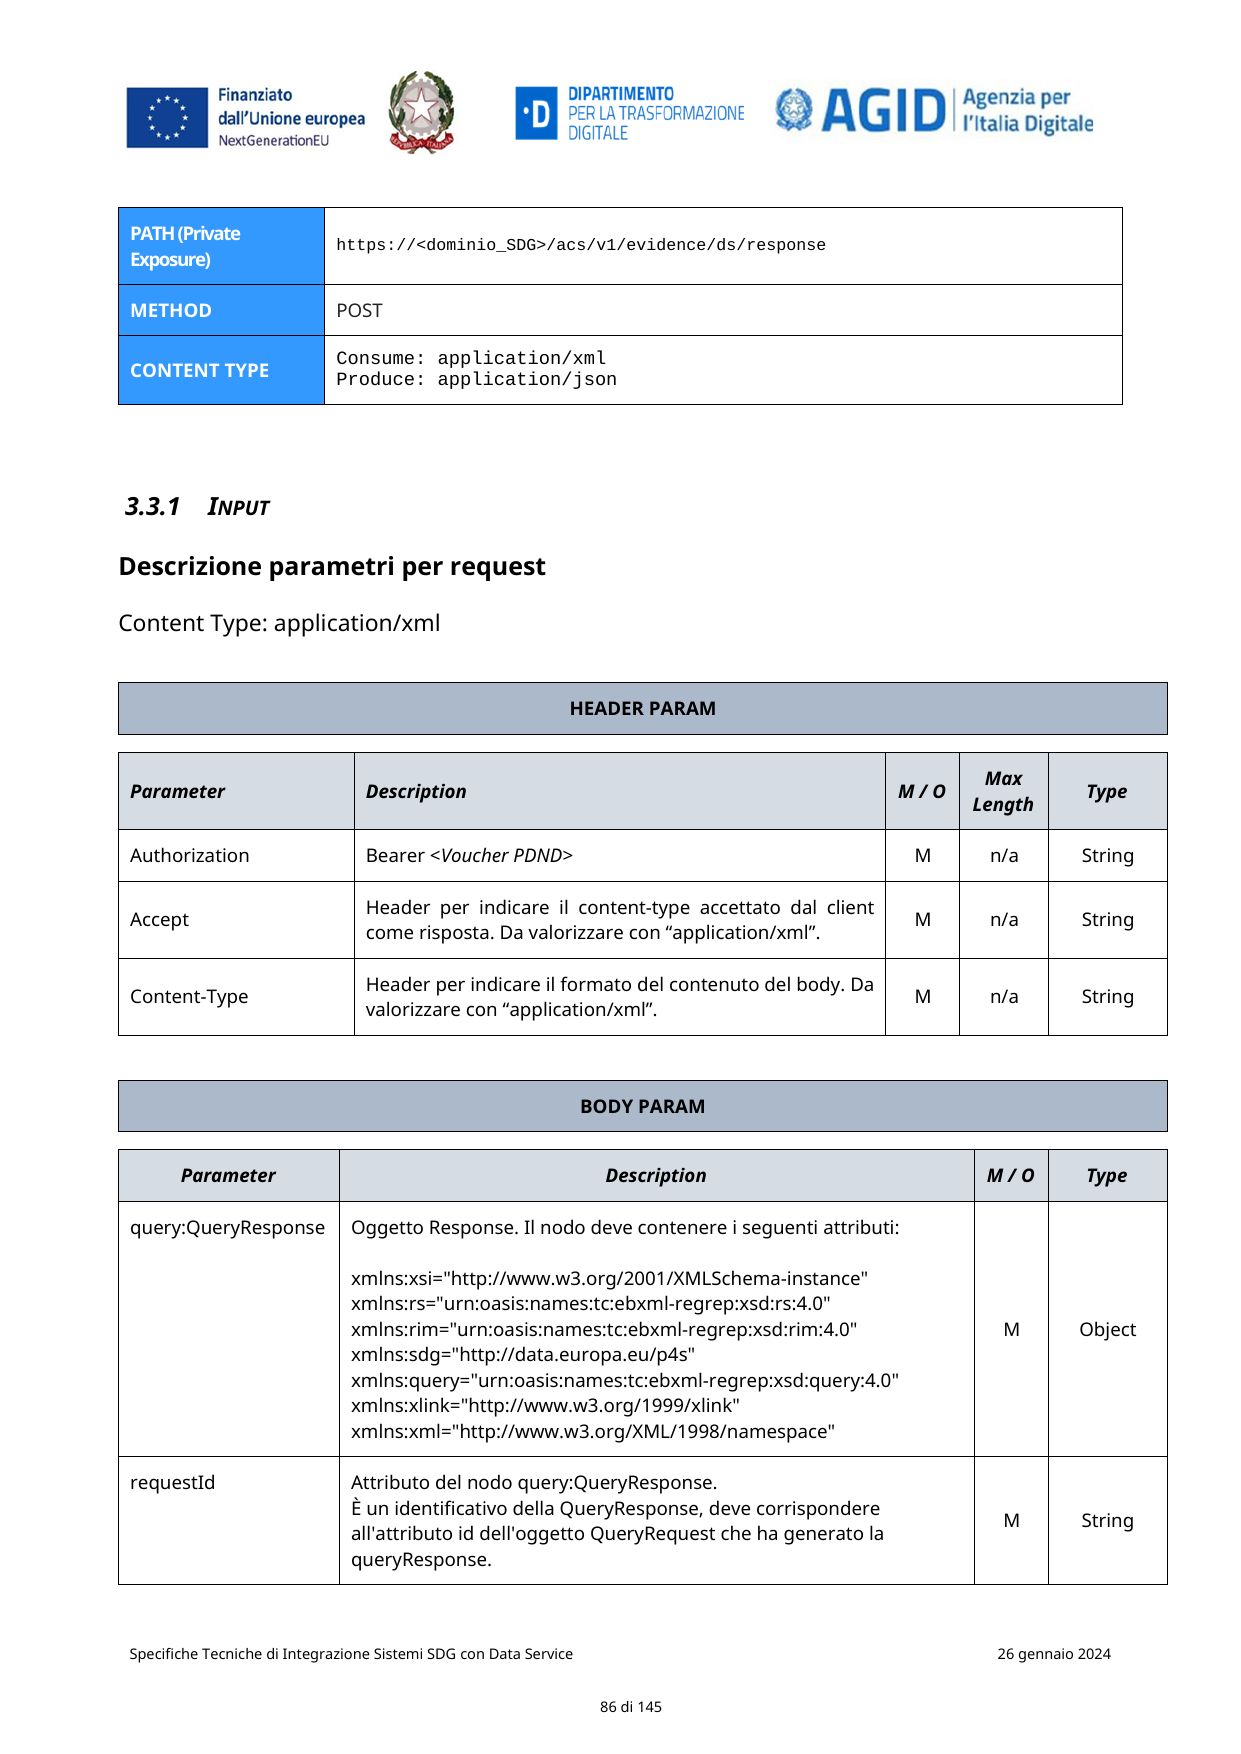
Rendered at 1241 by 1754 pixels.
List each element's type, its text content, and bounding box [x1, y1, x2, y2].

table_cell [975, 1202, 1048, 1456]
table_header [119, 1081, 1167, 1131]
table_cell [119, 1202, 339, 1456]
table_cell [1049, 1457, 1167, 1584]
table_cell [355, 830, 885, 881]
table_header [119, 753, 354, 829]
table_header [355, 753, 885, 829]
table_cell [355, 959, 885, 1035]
picture [118, 71, 1094, 157]
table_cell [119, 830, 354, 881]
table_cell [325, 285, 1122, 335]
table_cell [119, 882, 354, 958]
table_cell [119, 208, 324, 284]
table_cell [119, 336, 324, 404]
text Descrizione parametri per request [118, 548, 1122, 582]
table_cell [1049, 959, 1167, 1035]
text Content Type: application/xml [118, 607, 1122, 638]
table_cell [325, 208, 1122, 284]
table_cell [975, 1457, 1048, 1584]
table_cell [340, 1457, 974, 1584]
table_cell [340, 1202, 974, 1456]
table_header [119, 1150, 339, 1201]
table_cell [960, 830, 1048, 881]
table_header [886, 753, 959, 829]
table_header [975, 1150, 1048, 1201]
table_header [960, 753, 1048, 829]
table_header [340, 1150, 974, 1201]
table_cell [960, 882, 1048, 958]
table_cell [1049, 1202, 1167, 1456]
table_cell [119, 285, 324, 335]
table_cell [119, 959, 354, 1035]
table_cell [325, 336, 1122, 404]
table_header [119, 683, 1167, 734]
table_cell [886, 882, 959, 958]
subtitle Input [125, 489, 1122, 523]
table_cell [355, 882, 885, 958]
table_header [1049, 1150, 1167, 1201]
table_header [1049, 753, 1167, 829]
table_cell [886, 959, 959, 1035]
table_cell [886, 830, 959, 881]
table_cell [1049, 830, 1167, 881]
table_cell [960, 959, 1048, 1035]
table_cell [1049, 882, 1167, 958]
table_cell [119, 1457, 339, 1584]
